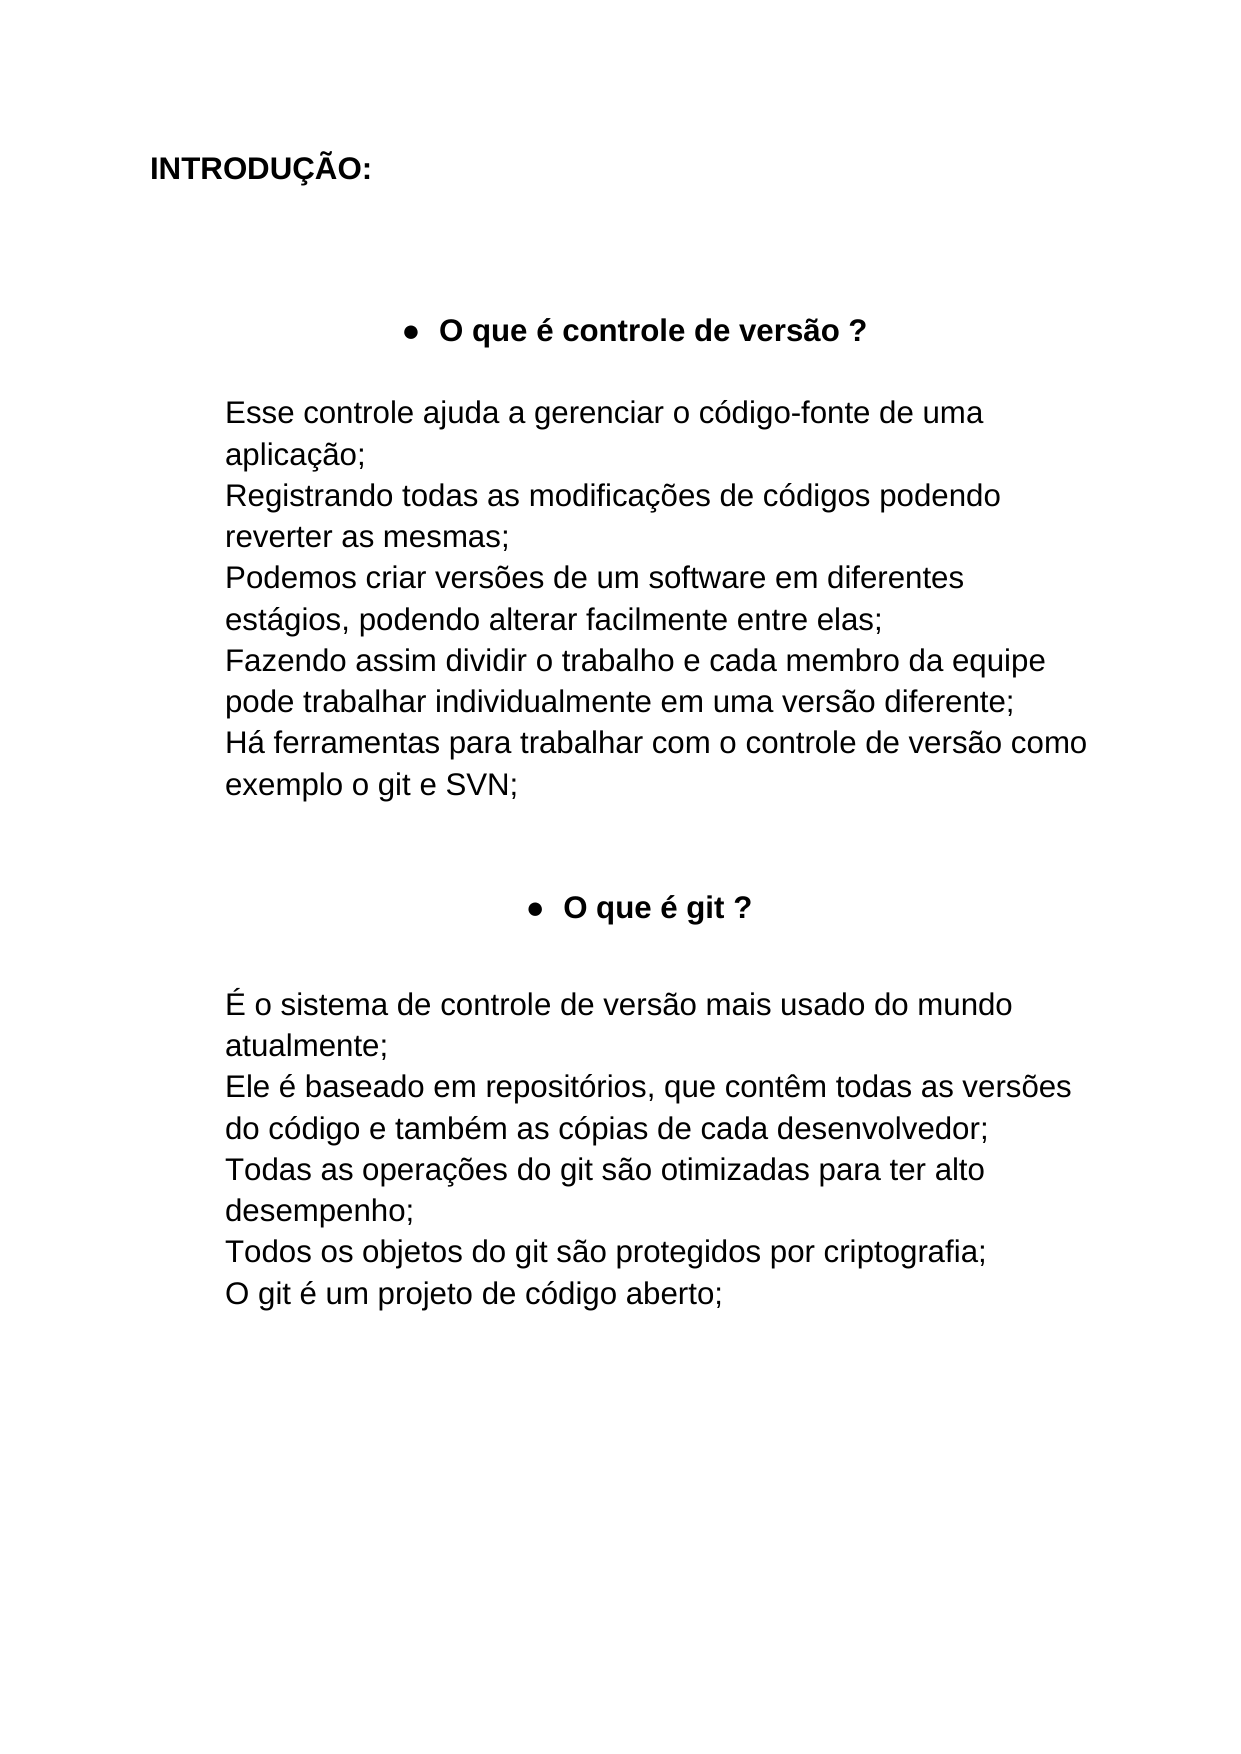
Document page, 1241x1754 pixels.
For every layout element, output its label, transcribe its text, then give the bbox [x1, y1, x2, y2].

subtitle INTRODUÇÃO: [150, 150, 1090, 186]
text Todas as operações do git são otimizadas para ter alto [150, 1151, 1090, 1187]
text Todos os objetos do git são protegidos por criptografia; [150, 1233, 1090, 1269]
text Fazendo assim dividir o trabalho e cada membro da equipe pode trabalhar individualmente em uma versão diferente; [225, 642, 1090, 719]
text É o sistema de controle de versão mais usado do mundo atualmente; [225, 986, 1090, 1063]
text Esse controle ajuda a gerenciar o código-fonte de uma aplicação; [225, 394, 1090, 472]
text Ele é baseado em repositórios, que contêm todas as versões [150, 1068, 1090, 1104]
text desempenho; [150, 1192, 1090, 1228]
text do código e também as cópias de cada desenvolvedor; [150, 1110, 1090, 1146]
text O git é um projeto de código aberto; [150, 1275, 1090, 1311]
text Há ferramentas para trabalhar com o controle de versão como exemplo o git e SVN; [225, 724, 1090, 802]
text Podemos criar versões de um software em diferentes estágios, podendo alterar facilmente entre elas; [225, 559, 1090, 637]
text Registrando todas as modificações de códigos podendo reverter as mesmas; [225, 477, 1090, 554]
subtitle O que é git ? [187, 889, 1090, 926]
subtitle O que é controle de versão ? [187, 312, 1090, 389]
